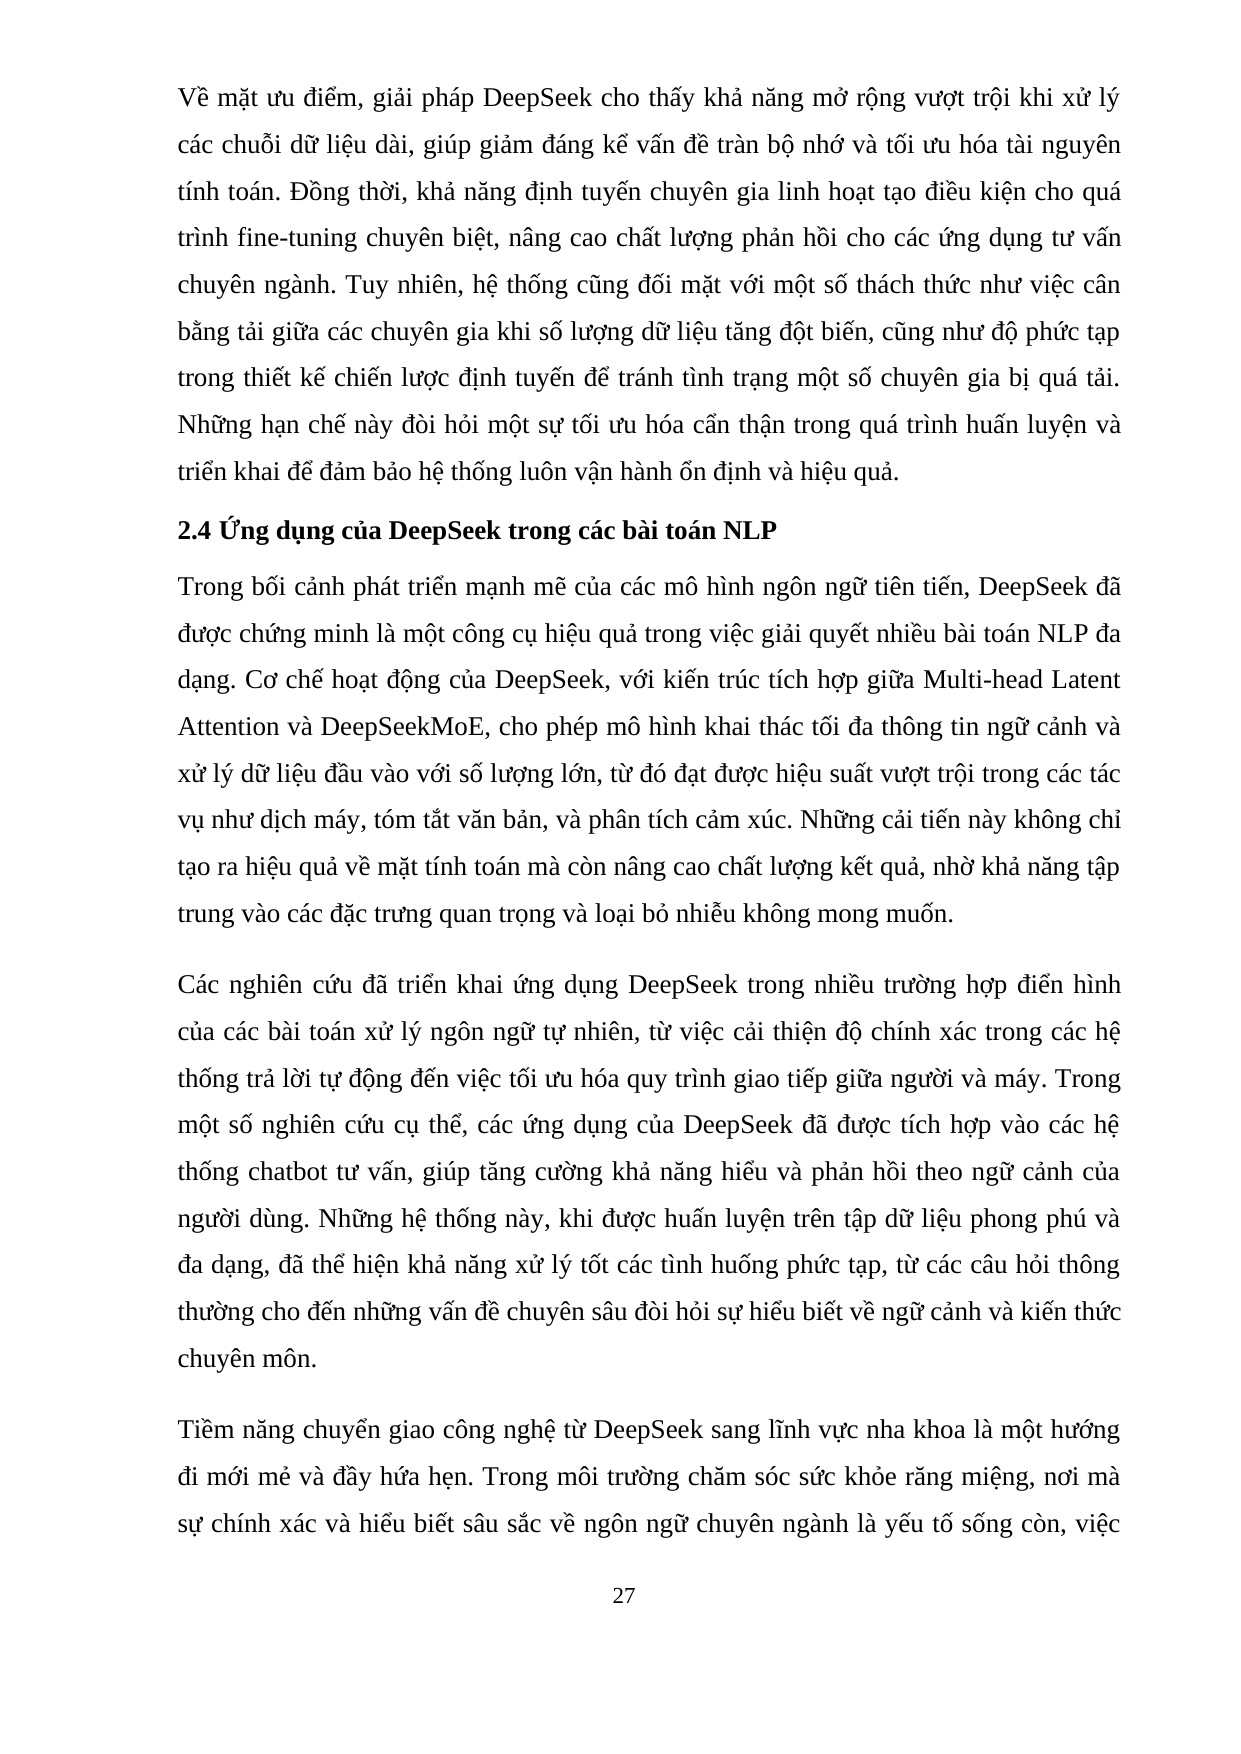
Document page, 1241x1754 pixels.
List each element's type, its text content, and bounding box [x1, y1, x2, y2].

text Trong bối cảnh phát triển mạnh mẽ của các mô hình ngôn ngữ tiên tiến, DeepSeek đã được chứng minh là một công cụ hiệu quả trong việc giải quyết nhiều bài toán NLP đa dạng. Cơ chế hoạt động của DeepSeek, với kiến trúc tích hợp giữa Multi-head Latent Attention và DeepSeekMoE, cho phép mô hình khai thác tối đa thông tin ngữ cảnh và xử lý dữ liệu đầu vào với số lượng lớn, từ đó đạt được hiệu suất vượt trội trong các tác vụ như dịch máy, tóm tắt văn bản, và phân tích cảm xúc. Những cải tiến này không chỉ tạo ra hiệu quả về mặt tính toán mà còn nâng cao chất lượng kết quả, nhờ khả năng tập trung vào các đặc trưng quan trọng và loại bỏ nhiễu không mong muốn. [177, 570, 1122, 928]
subtitle Ứng dụng của DeepSeek trong các bài toán NLP [177, 514, 1211, 545]
text Về mặt ưu điểm, giải pháp DeepSeek cho thấy khả năng mở rộng vượt trội khi xử lý các chuỗi dữ liệu dài, giúp giảm đáng kể vấn đề tràn bộ nhớ và tối ưu hóa tài nguyên tính toán. Đồng thời, khả năng định tuyến chuyên gia linh hoạt tạo điều kiện cho quá trình fine-tuning chuyên biệt, nâng cao chất lượng phản hồi cho các ứng dụng tư vấn chuyên ngành. Tuy nhiên, hệ thống cũng đối mặt với một số thách thức như việc cân bằng tải giữa các chuyên gia khi số lượng dữ liệu tăng đột biến, cũng như độ phức tạp trong thiết kế chiến lược định tuyến để tránh tình trạng một số chuyên gia bị quá tải. Những hạn chế này đòi hỏi một sự tối ưu hóa cẩn thận trong quá trình huấn luyện và triển khai để đảm bảo hệ thống luôn vận hành ổn định và hiệu quả. [177, 81, 1122, 486]
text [177, 1413, 1122, 1538]
text Các nghiên cứu đã triển khai ứng dụng DeepSeek trong nhiều trường hợp điển hình của các bài toán xử lý ngôn ngữ tự nhiên, từ việc cải thiện độ chính xác trong các hệ thống trả lời tự động đến việc tối ưu hóa quy trình giao tiếp giữa người và máy. Trong một số nghiên cứu cụ thể, các ứng dụng của DeepSeek đã được tích hợp vào các hệ thống chatbot tư vấn, giúp tăng cường khả năng hiểu và phản hồi theo ngữ cảnh của người dùng. Những hệ thống này, khi được huấn luyện trên tập dữ liệu phong phú và đa dạng, đã thể hiện khả năng xử lý tốt các tình huống phức tạp, từ các câu hỏi thông thường cho đến những vấn đề chuyên sâu đòi hỏi sự hiểu biết về ngữ cảnh và kiến thức chuyên môn. [177, 968, 1122, 1373]
